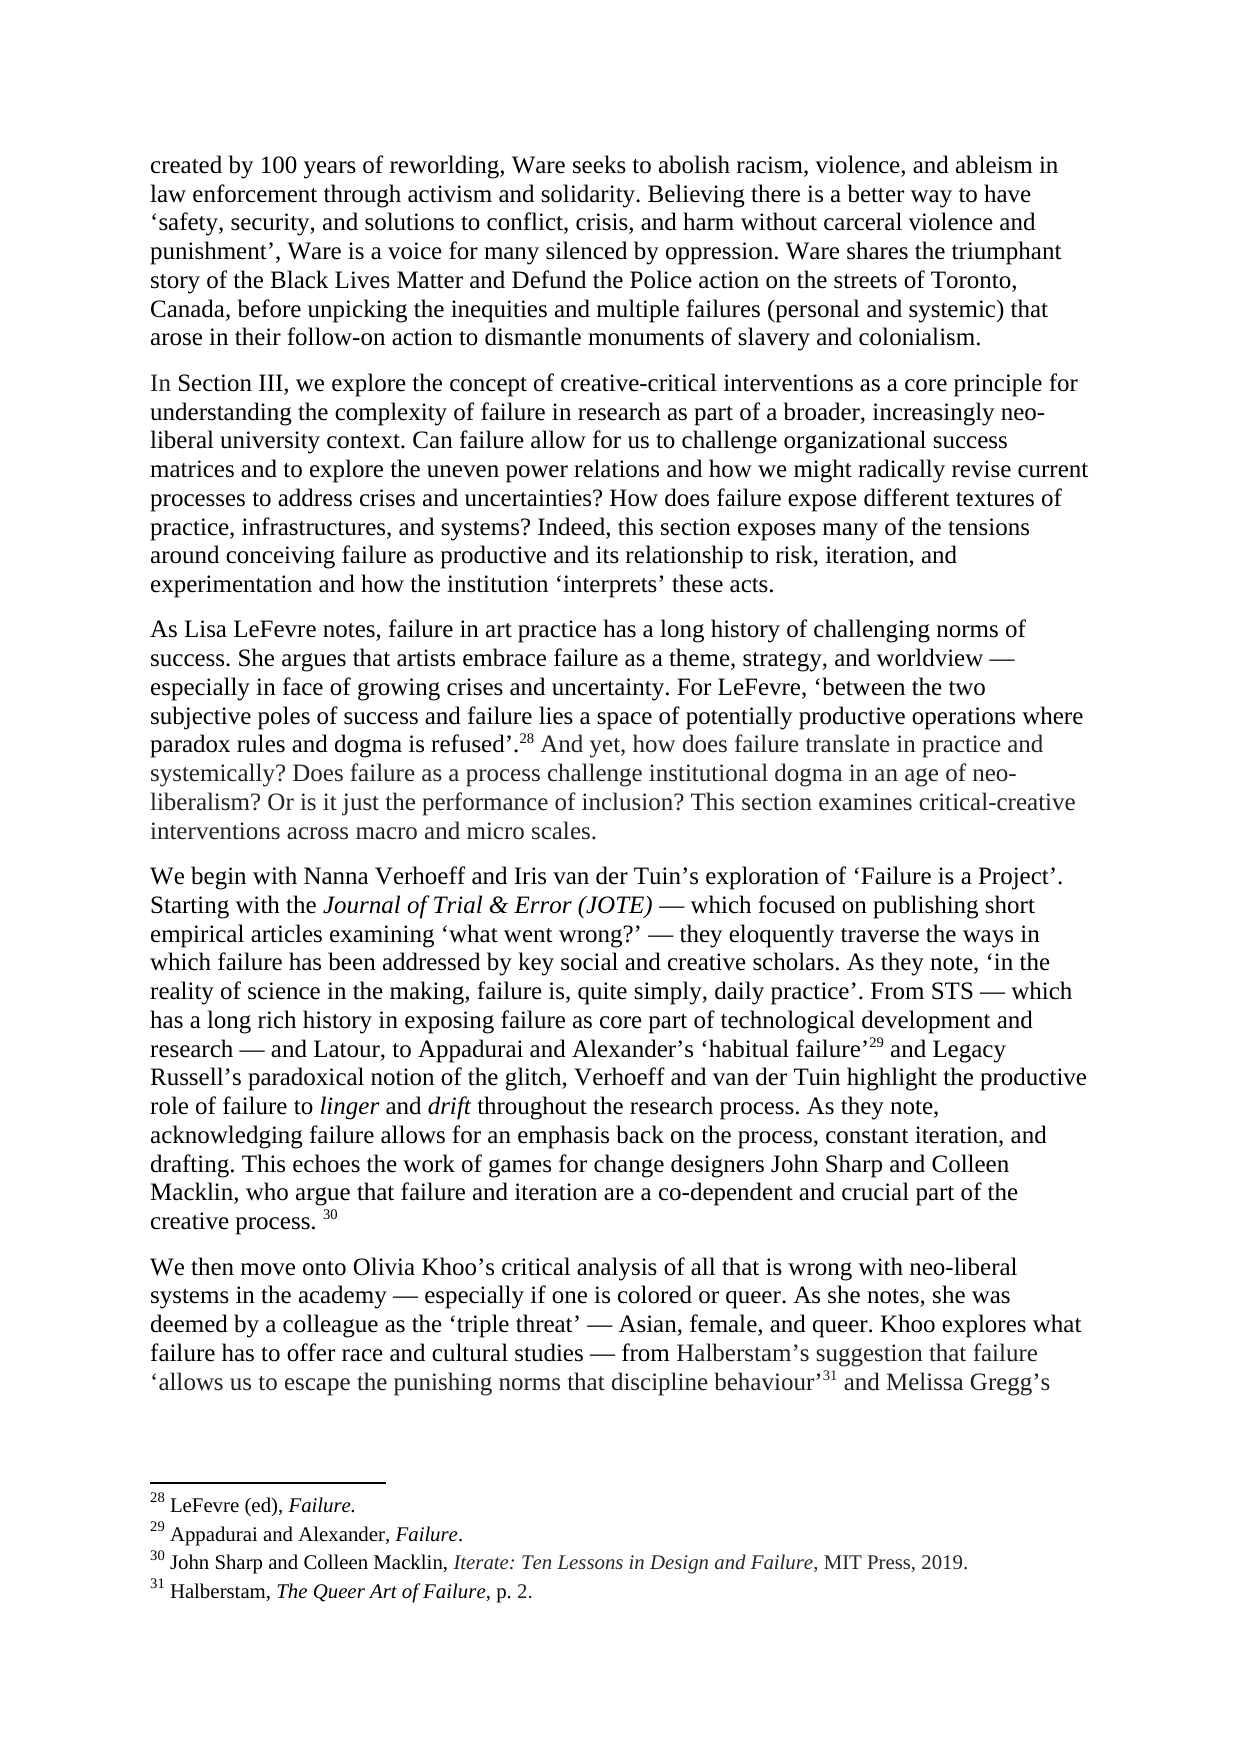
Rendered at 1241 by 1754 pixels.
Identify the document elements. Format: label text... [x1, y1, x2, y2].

text We begin with Nanna Verhoeff and Iris van der Tuin’s exploration of ‘Failure is a Project’. Starting with the Journal of Trial & Error (JOTE) — which focused on publishing short empirical articles examining ‘what went wrong?’ — they eloquently traverse the ways in which failure has been addressed by key social and creative scholars. As they note, ‘in the reality of science in the making, failure is, quite simply, daily practice’. From STS — which has a long rich history in exposing failure as core part of technological development and research — and Latour, to Appadurai and Alexander’s ‘habitual failure’ and Legacy Russell’s paradoxical notion of the glitch, Verhoeff and van der Tuin highlight the productive role of failure to linger and drift throughout the research process. As they note, acknowledging failure allows for an emphasis back on the process, constant iteration, and drafting. This echoes the work of games for change designers John Sharp and Colleen Macklin, who argue that failure and iteration are a co-dependent and crucial part of the creative process. [150, 861, 1090, 1235]
text In Section III, we explore the concept of creative-critical interventions as a core principle for understanding the complexity of failure in research as part of a broader, increasingly neo-liberal university context. Can failure allow for us to challenge organizational success matrices and to explore the uneven power relations and how we might radically revise current processes to address crises and uncertainties? How does failure expose different textures of practice, infrastructures, and systems? Indeed, this section exposes many of the tensions around conceiving failure as productive and its relationship to risk, iteration, and experimentation and how the institution ‘interprets’ these acts. [150, 368, 1090, 598]
text As Lisa LeFevre notes, failure in art practice has a long history of challenging norms of success. She argues that artists embrace failure as a theme, strategy, and worldview — especially in face of growing crises and uncertainty. For LeFevre, ‘between the two subjective poles of success and failure lies a space of potentially productive operations where paradox rules and dogma is refused’. And yet, how does failure translate in practice and systemically? Does failure as a process challenge institutional dogma in an age of neo-liberalism? Or is it just the performance of inclusion? This section examines critical-creative interventions across macro and micro scales. [150, 614, 1090, 844]
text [150, 1252, 1090, 1395]
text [150, 150, 1090, 351]
